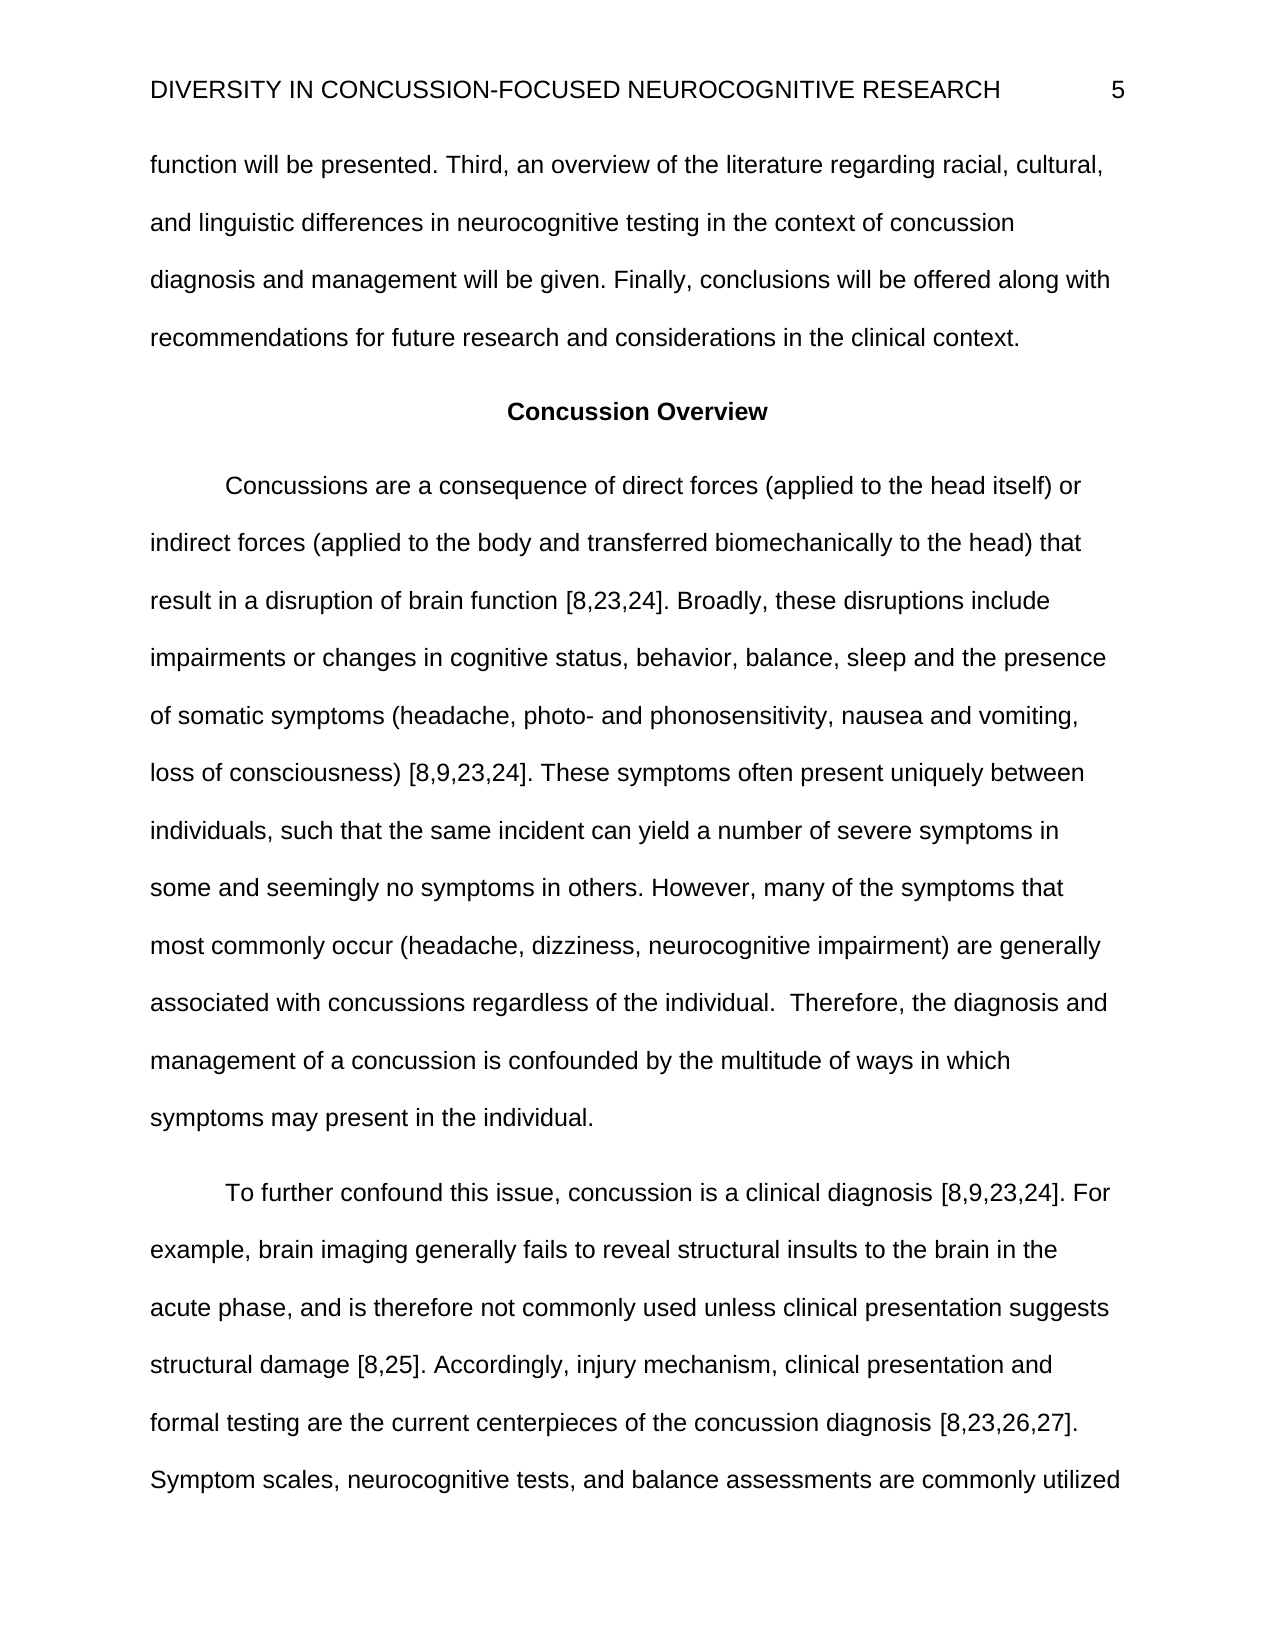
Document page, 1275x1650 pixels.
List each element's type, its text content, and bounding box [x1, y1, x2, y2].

text Concussions are a consequence of direct forces (applied to the head itself) or indirect forces (applied to the body and transferred biomechanically to the head) that result in a disruption of brain function [8,23,24]. Broadly, these disruptions include impairments or changes in cognitive status, behavior, balance, sleep and the presence of somatic symptoms (headache, photo- and phonosensitivity, nausea and vomiting, loss of consciousness) [8,9,23,24]. These symptoms often present uniquely between individuals, such that the same incident can yield a number of severe symptoms in some and seemingly no symptoms in others. However, many of the symptoms that most commonly occur (headache, dizziness, neurocognitive impairment) are generally associated with concussions regardless of the individual. Therefore, the diagnosis and management of a concussion is confounded by the multitude of ways in which symptoms may present in the individual. [150, 471, 1125, 1132]
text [150, 1177, 1125, 1494]
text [150, 150, 1125, 351]
text Concussion Overview [150, 397, 1125, 425]
